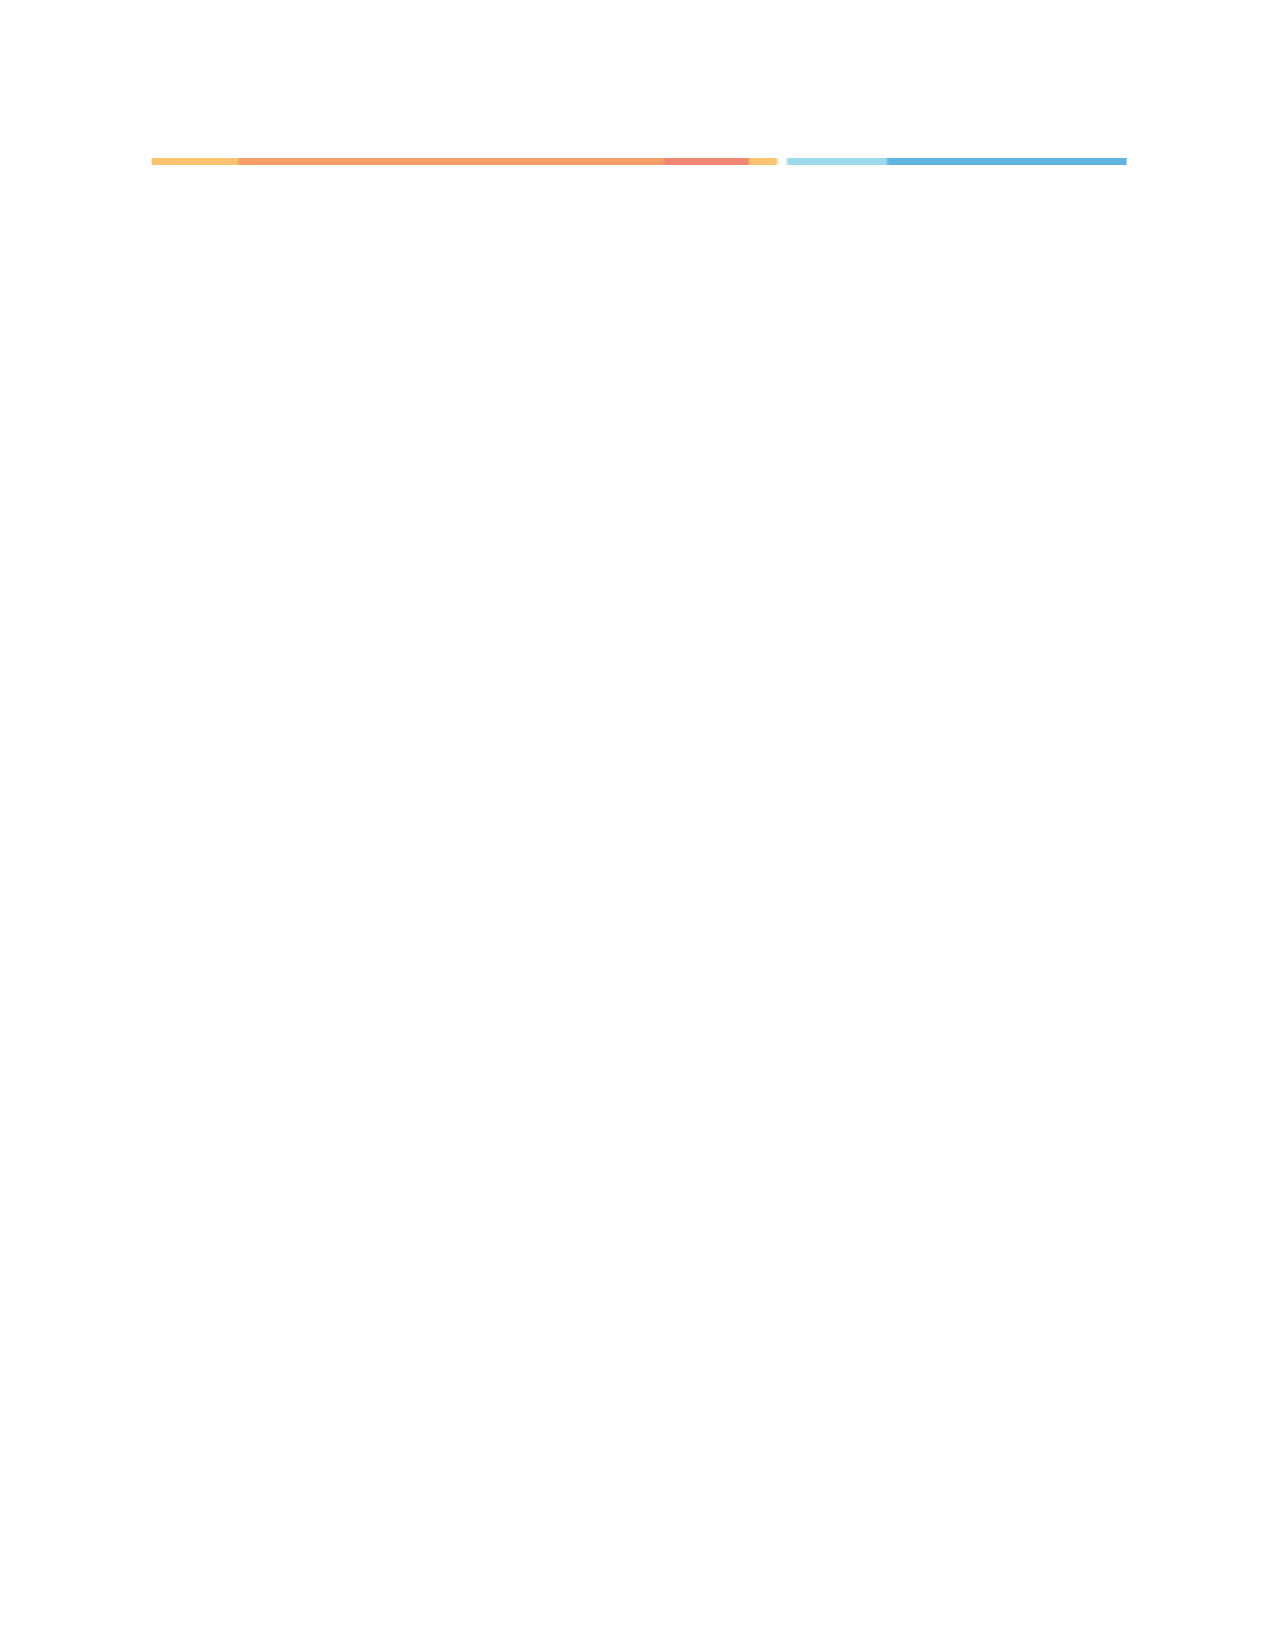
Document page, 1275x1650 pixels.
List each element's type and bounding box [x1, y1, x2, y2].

picture [151, 158, 1127, 165]
